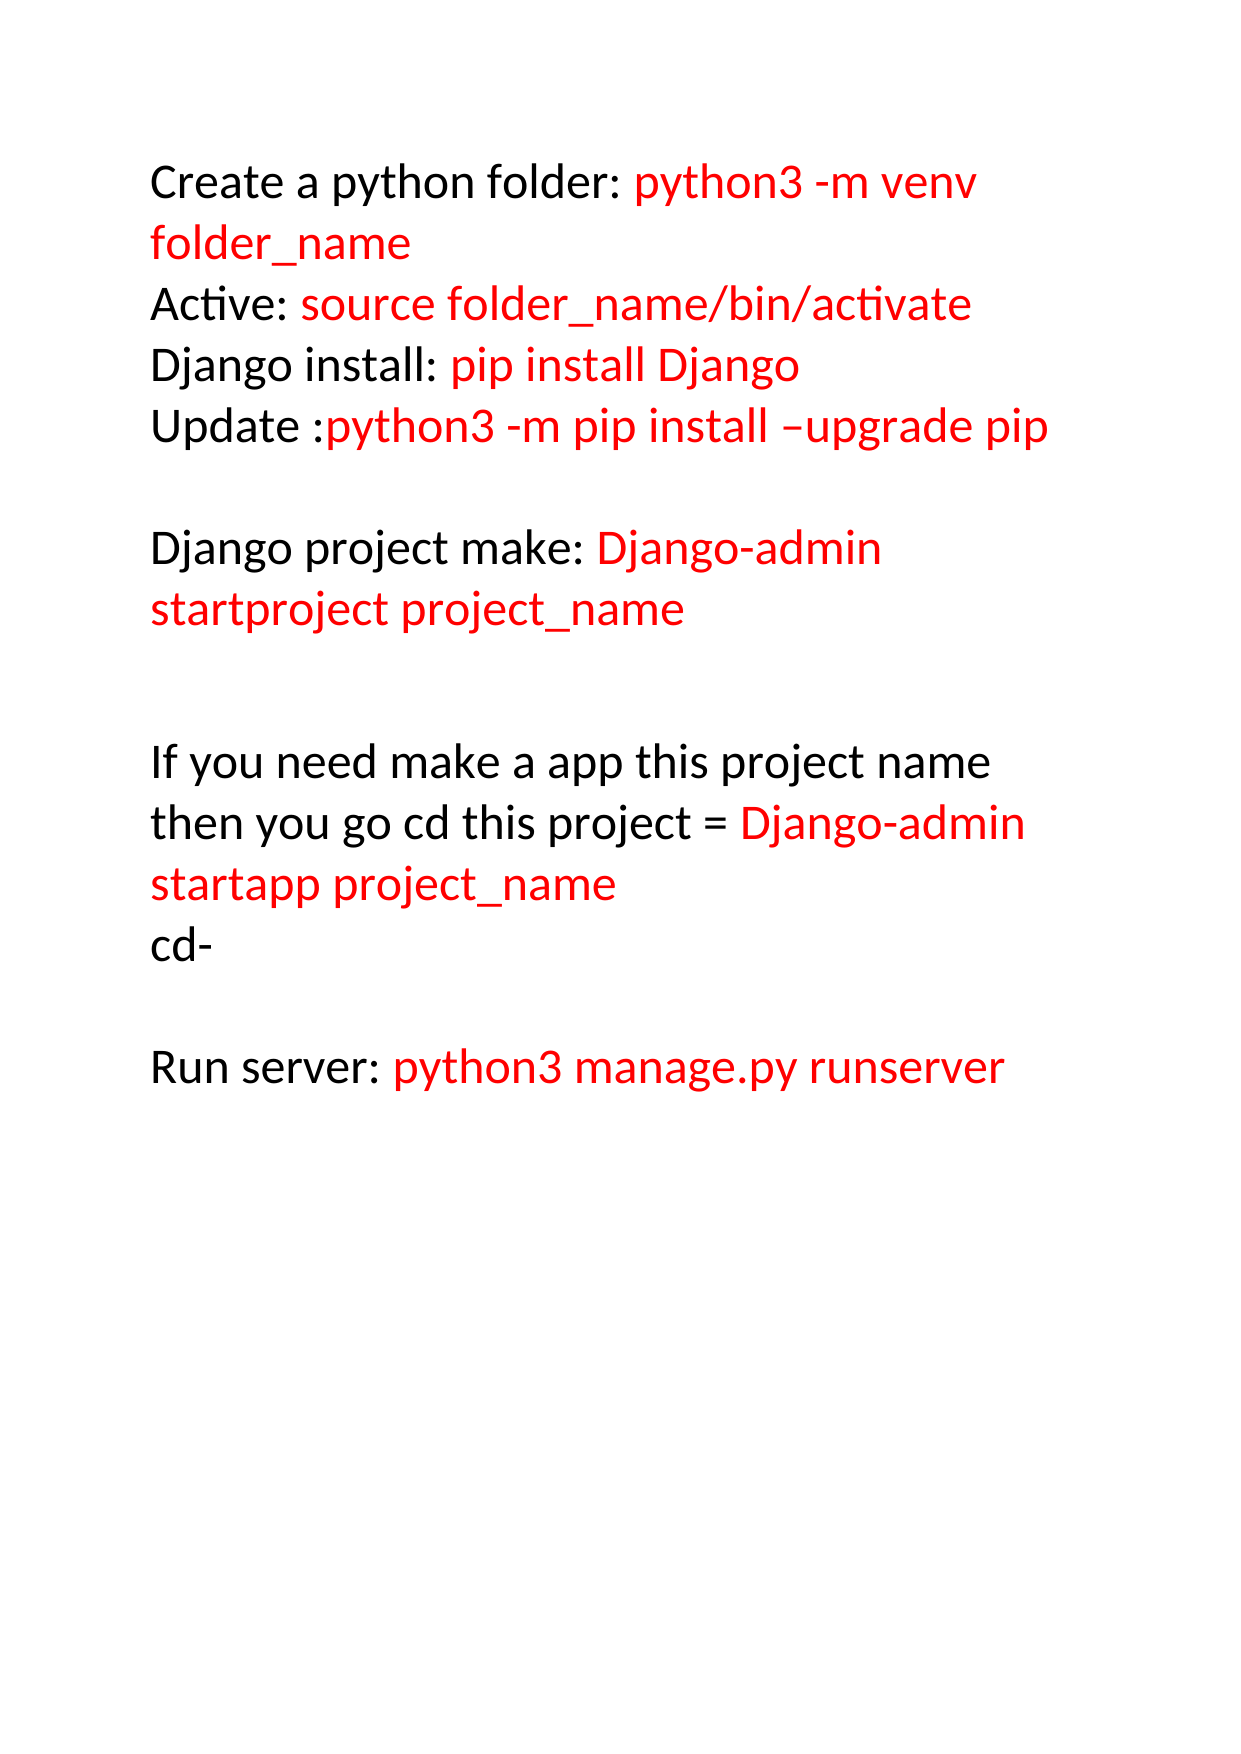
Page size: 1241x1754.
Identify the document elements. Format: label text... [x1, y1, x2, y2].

text Update :python3 -m pip install –upgrade pip [150, 394, 1090, 455]
text Django project make: Django-admin startproject project_name [150, 516, 1090, 638]
text Create a python folder: python3 -m venv folder_name [150, 150, 1090, 272]
text cd- [150, 913, 1090, 974]
text If you need make a app this project name then you go cd this project = Django-admin startapp project_name [150, 730, 1090, 913]
text Active: source folder_name/bin/activate [150, 272, 1090, 333]
text Django install: pip install Django [150, 333, 1090, 394]
text Run server: python3 manage.py runserver [150, 1035, 1090, 1096]
